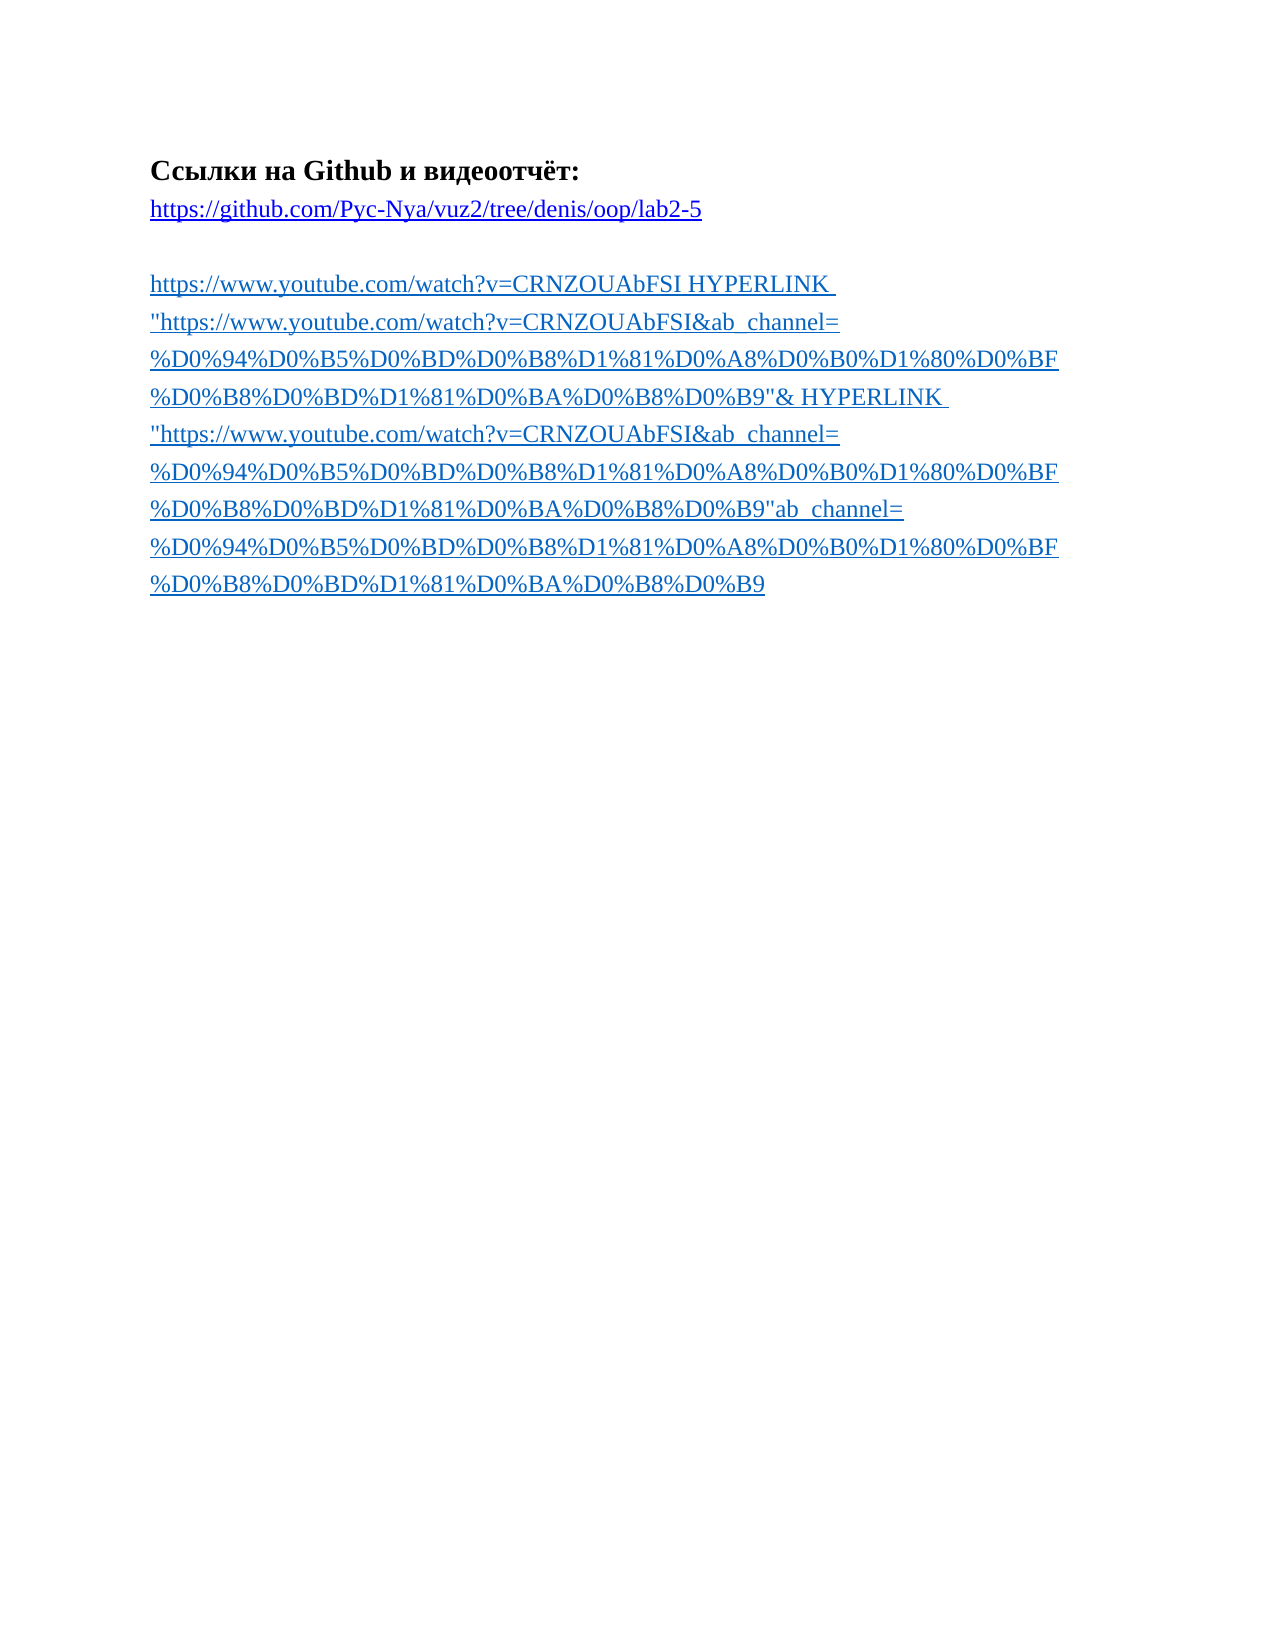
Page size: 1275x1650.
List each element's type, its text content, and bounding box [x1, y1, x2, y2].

text https://www.youtube.com/watch?v=CRNZOUAbFSI HYPERLINK "https://www.youtube.com/watch?v=CRNZOUAbFSI&ab_channel=%D0%94%D0%B5%D0%BD%D0%B8%D1%81%D0%A8%D0%B0%D1%80%D0%BF%D0%B8%D0%BD%D1%81%D0%BA%D0%B8%D0%B9"& HYPERLINK "https://www.youtube.com/watch?v=CRNZOUAbFSI&ab_channel=%D0%94%D0%B5%D0%BD%D0%B8%D1%81%D0%A8%D0%B0%D1%80%D0%BF%D0%B8%D0%BD%D1%81%D0%BA%D0%B8%D0%B9"ab_channel=%D0%94%D0%B5%D0%BD%D0%B8%D1%81%D0%A8%D0%B0%D1%80%D0%BF%D0%B8%D0%BD%D1%81%D0%BA%D0%B8%D0%B9 [150, 262, 1125, 600]
text Ссылки на Github и видеоотчёт: [150, 150, 1125, 187]
text https://github.com/Pyc-Nya/vuz2/tree/denis/oop/lab2-5 [150, 187, 1125, 225]
